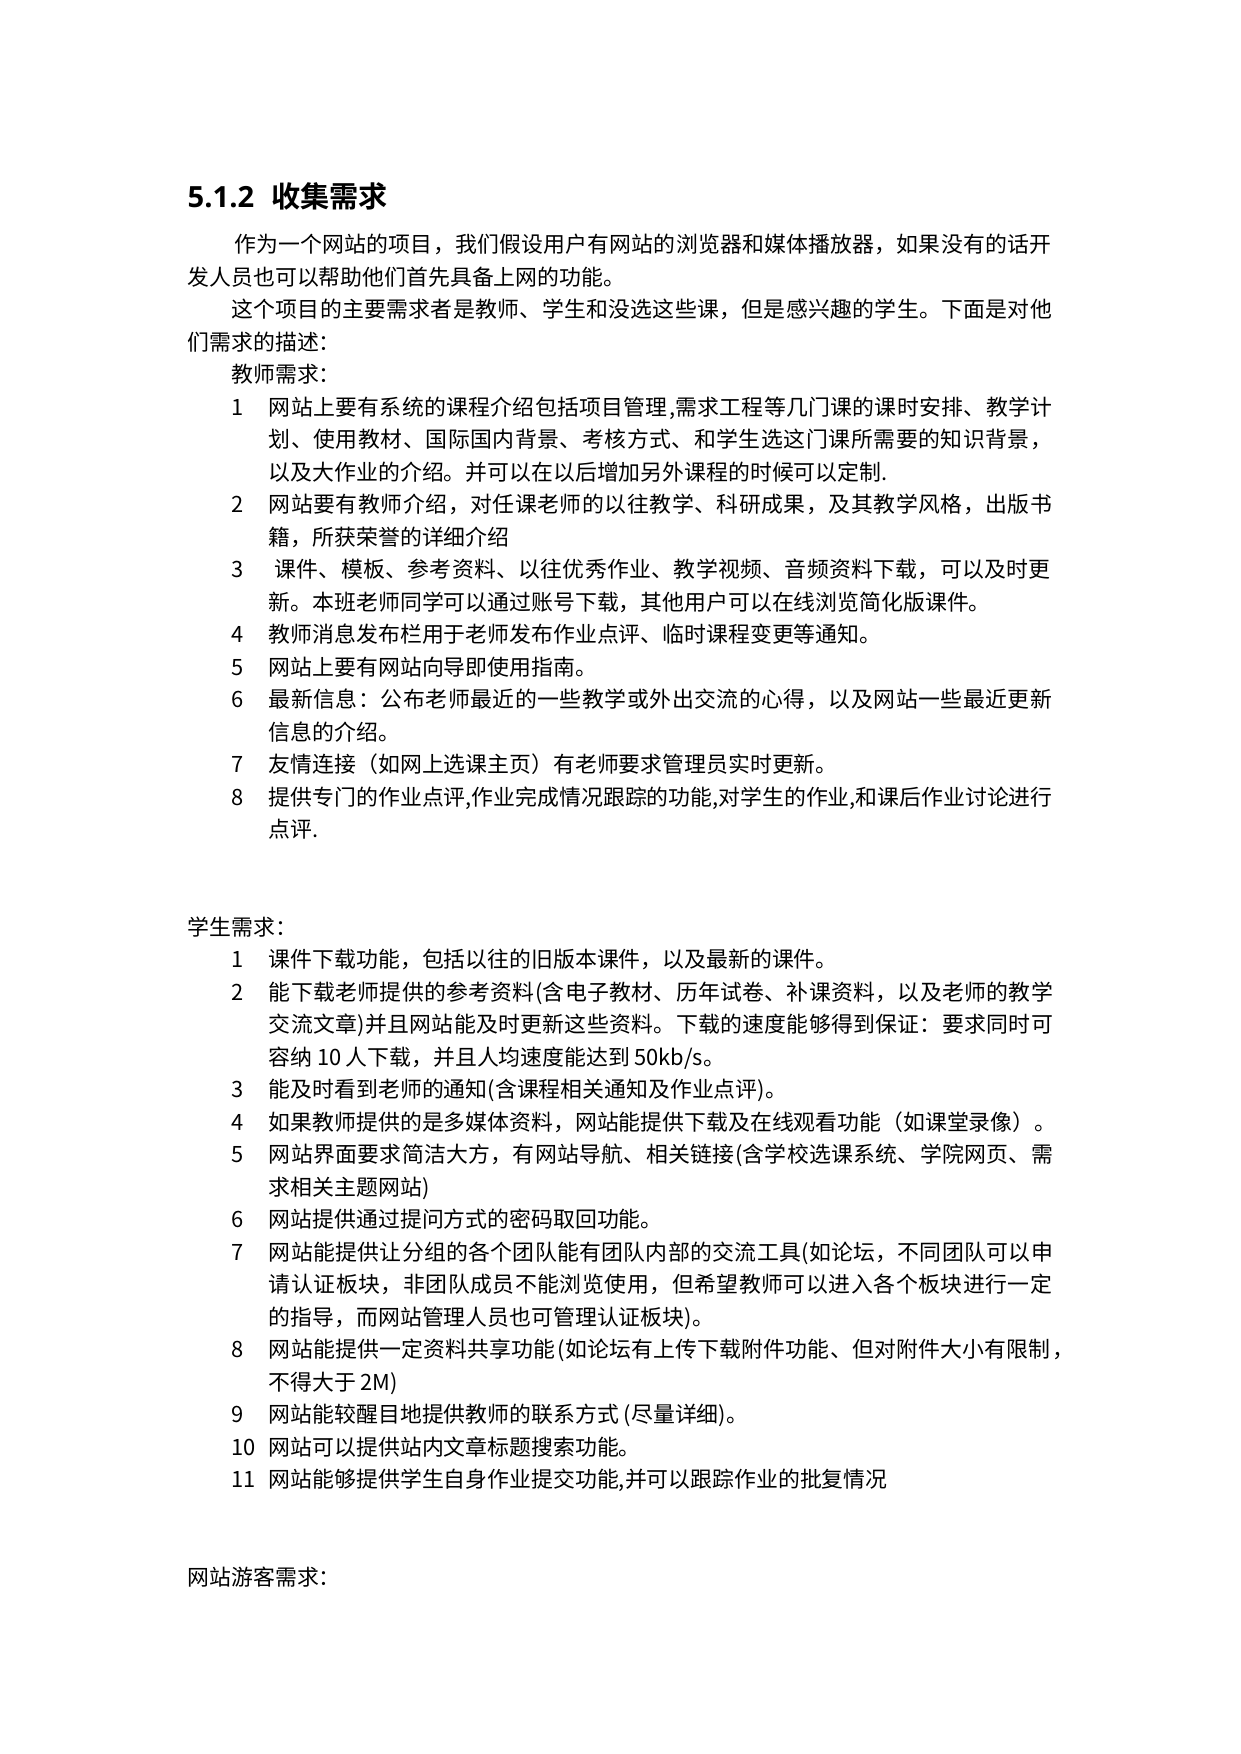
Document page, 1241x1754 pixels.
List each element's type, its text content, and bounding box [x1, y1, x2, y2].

list 网站能较醒目地提供教师的联系方式 (尽量详细)。 [231, 1397, 1053, 1429]
list 收集需求 [187, 162, 1053, 227]
list 能及时看到老师的通知(含课程相关通知及作业点评)。 [231, 1072, 1053, 1104]
text 这个项目的主要需求者是教师、学生和没选这些课，但是感兴趣的学生。下面是对他们需求的描述： [187, 292, 1053, 357]
list 网站能提供一定资料共享功能(如论坛有上传下载附件功能、但对附件大小有限制，不得大于2M) [231, 1332, 1053, 1397]
list 网站界面要求简洁大方，有网站导航、相关链接(含学校选课系统、学院网页、需求相关主题网站) [231, 1137, 1053, 1202]
list 网站能够提供学生自身作业提交功能,并可以跟踪作业的批复情况 [231, 1462, 1053, 1494]
list 教师消息发布栏用于老师发布作业点评、临时课程变更等通知。 [231, 617, 1053, 649]
list 能下载老师提供的参考资料(含电子教材、历年试卷、补课资料，以及老师的教学交流文章)并且网站能及时更新这些资料。下载的速度能够得到保证：要求同时可容纳10人下载，并且人均速度能达到50kb/s。 [231, 974, 1053, 1072]
list 友情连接（如网上选课主页）有老师要求管理员实时更新。 [231, 747, 1053, 779]
text 网站游客需求： [187, 1559, 1053, 1592]
list 最新信息：公布老师最近的一些教学或外出交流的心得，以及网站一些最近更新信息的介绍。 [231, 682, 1053, 747]
text 学生需求： [187, 909, 1053, 942]
list 网站上要有网站向导即使用指南。 [231, 649, 1053, 682]
text 作为一个网站的项目，我们假设用户有网站的浏览器和媒体播放器，如果没有的话开发人员也可以帮助他们首先具备上网的功能。 [187, 227, 1053, 292]
list 网站能提供让分组的各个团队能有团队内部的交流工具(如论坛，不同团队可以申请认证板块，非团队成员不能浏览使用，但希望教师可以进入各个板块进行一定的指导，而网站管理人员也可管理认证板块)。 [231, 1234, 1053, 1332]
list 网站提供通过提问方式的密码取回功能。 [231, 1202, 1053, 1234]
list 课件下载功能，包括以往的旧版本课件，以及最新的课件。 [231, 942, 1053, 974]
list 课件、模板、参考资料、以往优秀作业、教学视频、音频资料下载，可以及时更新。本班老师同学可以通过账号下载，其他用户可以在线浏览简化版课件。 [231, 552, 1053, 617]
list 网站上要有系统的课程介绍包括项目管理,需求工程等几门课的课时安排、教学计划、使用教材、国际国内背景、考核方式、和学生选这门课所需要的知识背景，以及大作业的介绍。并可以在以后增加另外课程的时候可以定制. [231, 389, 1053, 487]
text 教师需求： [187, 357, 1053, 389]
list 提供专门的作业点评,作业完成情况跟踪的功能,对学生的作业,和课后作业讨论进行点评. [231, 779, 1053, 844]
list 网站要有教师介绍，对任课老师的以往教学、科研成果，及其教学风格，出版书 籍，所获荣誉的详细介绍 [231, 487, 1053, 552]
list 网站可以提供站内文章标题搜索功能。 [231, 1429, 1053, 1462]
list 如果教师提供的是多媒体资料，网站能提供下载及在线观看功能（如课堂录像）。 [231, 1104, 1053, 1137]
